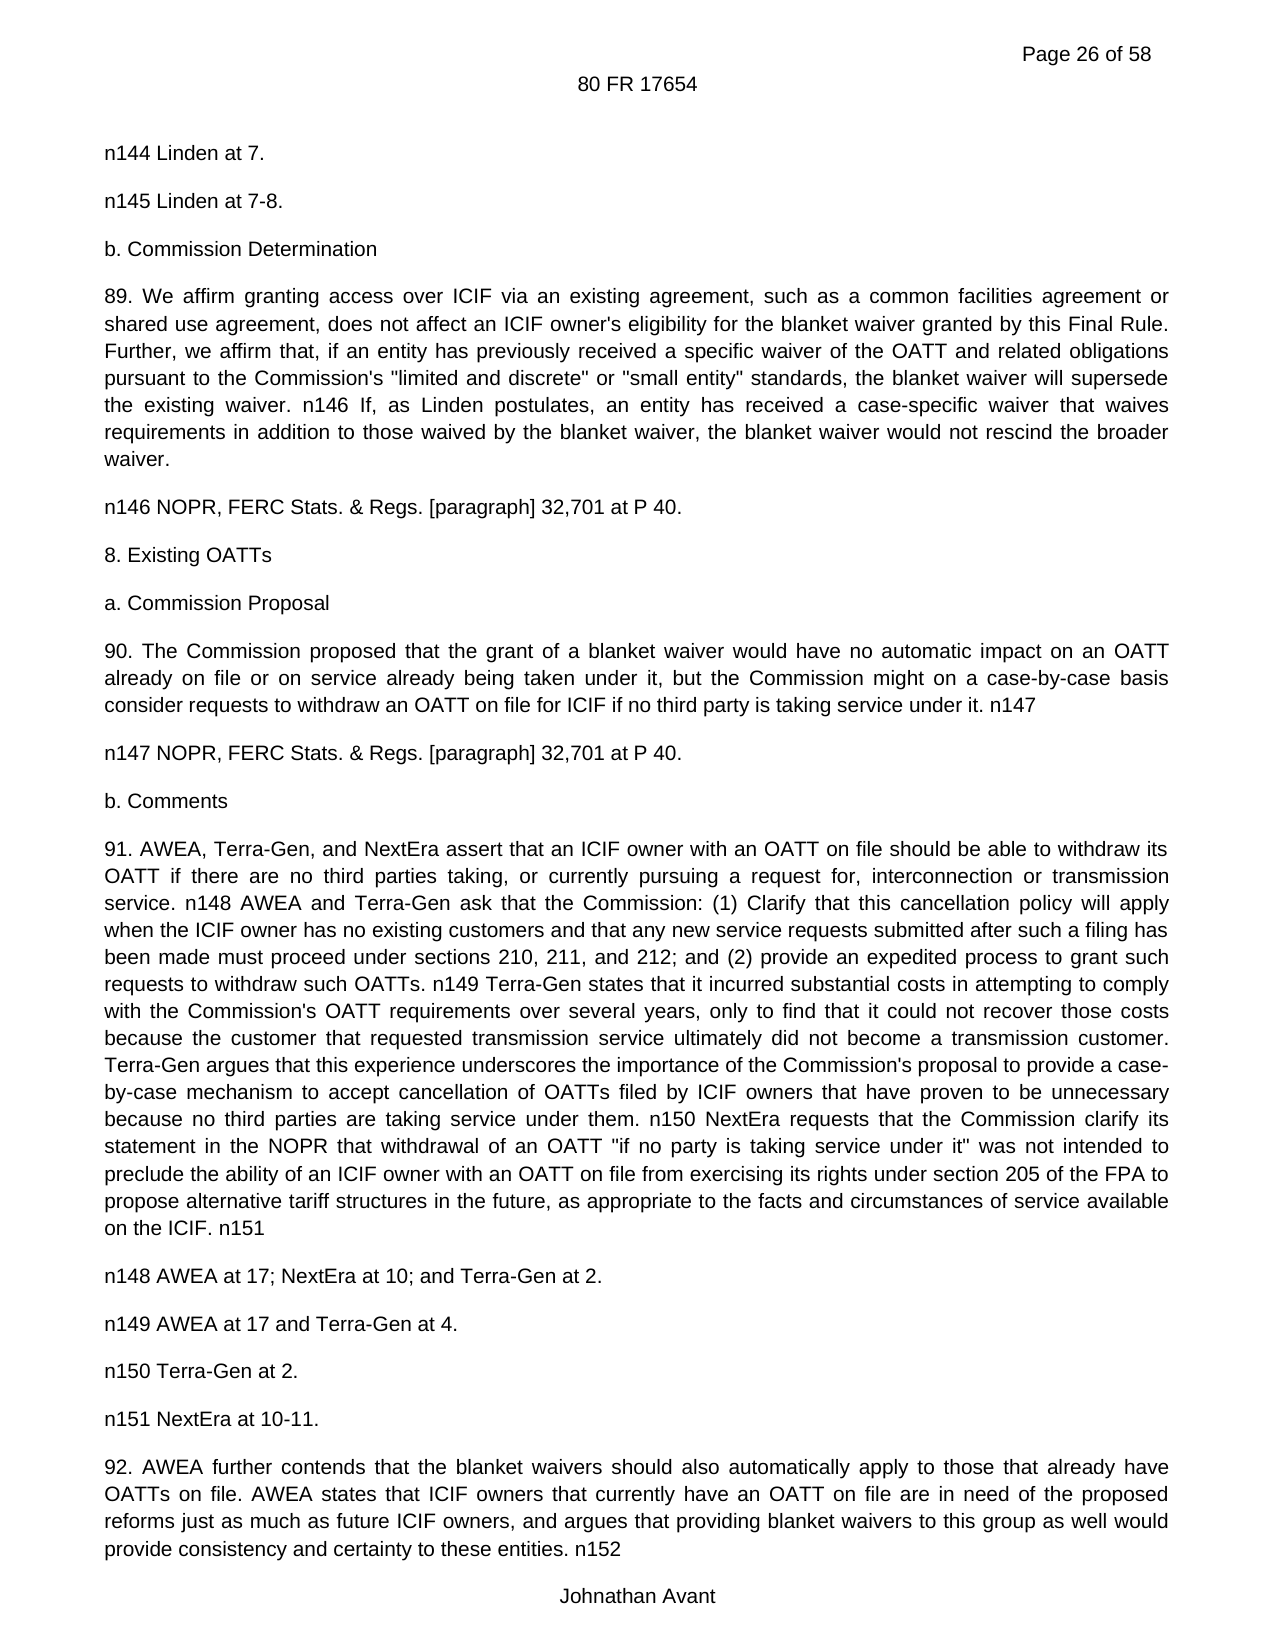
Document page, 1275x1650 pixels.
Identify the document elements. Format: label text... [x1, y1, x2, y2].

text 8. Existing OATTs [104, 539, 1171, 567]
text n148 AWEA at 17; NextEra at 10; and Terra-Gen at 2. [104, 1260, 1171, 1287]
text 91. AWEA, Terra-Gen, and NextEra assert that an ICIF owner with an OATT on file should be able to withdraw its OATT if there are no third parties taking, or currently pursuing a request for, interconnection or transmission service. n148 AWEA and Terra-Gen ask that the Commission: (1) Clarify that this cancellation policy will apply when the ICIF owner has no existing customers and that any new service requests submitted after such a filing has been made must proceed under sections 210, 211, and 212; and (2) provide an expedited process to grant such requests to withdraw such OATTs. n149 Terra-Gen states that it incurred substantial costs in attempting to comply with the Commission's OATT requirements over several years, only to find that it could not recover those costs because the customer that requested transmission service ultimately did not become a transmission customer. Terra-Gen argues that this experience underscores the importance of the Commission's proposal to provide a case-by-case mechanism to accept cancellation of OATTs filed by ICIF owners that have proven to be unnecessary because no third parties are taking service under them. n150 NextEra requests that the Commission clarify its statement in the NOPR that withdrawal of an OATT "if no party is taking service under it" was not intended to preclude the ability of an ICIF owner with an OATT on file from exercising its rights under section 205 of the FPA to propose alternative tariff structures in the future, as appropriate to the facts and circumstances of service available on the ICIF. n151 [104, 833, 1171, 1239]
text n146 NOPR, FERC Stats. & Regs. [paragraph] 32,701 at P 40. [104, 492, 1171, 519]
text b. Commission Determination [104, 233, 1171, 260]
text n150 Terra-Gen at 2. [104, 1356, 1171, 1383]
text 89. We affirm granting access over ICIF via an existing agreement, such as a common facilities agreement or shared use agreement, does not affect an ICIF owner's eligibility for the blanket waiver granted by this Final Rule. Further, we affirm that, if an entity has previously received a specific waiver of the OATT and related obligations pursuant to the Commission's "limited and discrete" or "small entity" standards, the blanket waiver will supersede the existing waiver. n146 If, as Linden postulates, an entity has received a case-specific waiver that waives requirements in addition to those waived by the blanket waiver, the blanket waiver would not rescind the broader waiver. [104, 281, 1171, 471]
text n151 NextEra at 10-11. [104, 1404, 1171, 1431]
text 90. The Commission proposed that the grant of a blanket waiver would have no automatic impact on an OATT already on file or on service already being taken under it, but the Commission might on a case-by-case basis consider requests to withdraw an OATT on file for ICIF if no third party is taking service under it. n147 [104, 635, 1171, 717]
text n147 NOPR, FERC Stats. & Regs. [paragraph] 32,701 at P 40. [104, 737, 1171, 764]
text n149 AWEA at 17 and Terra-Gen at 4. [104, 1308, 1171, 1335]
text 92. AWEA further contends that the blanket waivers should also automatically apply to those that already have OATTs on file. AWEA states that ICIF owners that currently have an OATT on file are in need of the proposed reforms just as much as future ICIF owners, and argues that providing blanket waivers to this group as well would provide consistency and certainty to these entities. n152 [104, 1452, 1171, 1560]
text b. Comments [104, 785, 1171, 812]
text a. Commission Proposal [104, 587, 1171, 614]
text n144 Linden at 7. [104, 137, 1171, 164]
text n145 Linden at 7-8. [104, 185, 1171, 212]
